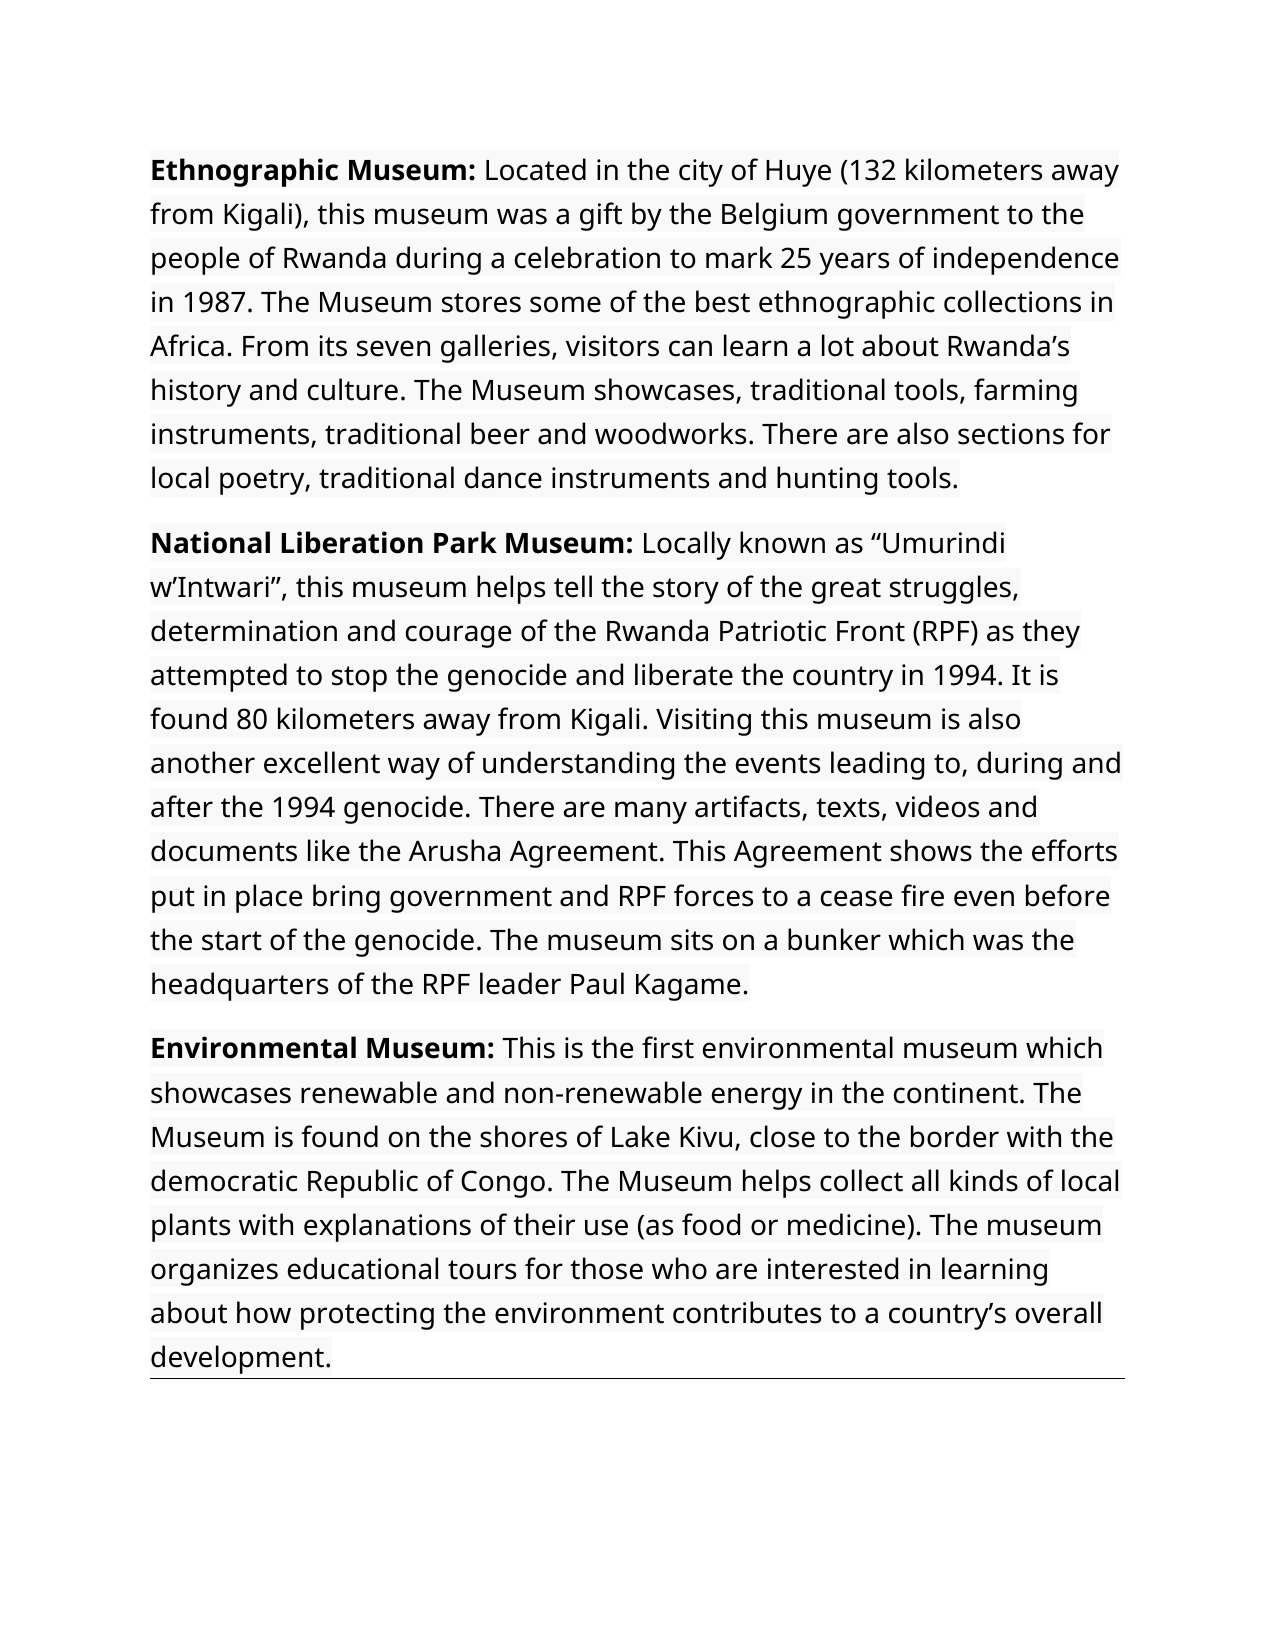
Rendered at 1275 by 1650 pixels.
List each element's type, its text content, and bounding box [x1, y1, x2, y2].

text National Liberation Park Museum: Locally known as “Umurindi w’Intwari”, this museum helps tell the story of the great struggles, determination and courage of the Rwanda Patriotic Front (RPF) as they attempted to stop the genocide and liberate the country in 1994. It is found 80 kilometers away from Kigali. Visiting this museum is also another excellent way of understanding the events leading to, during and after the 1994 genocide. There are many artifacts, texts, videos and documents like the Arusha Agreement. This Agreement shows the efforts put in place bring government and RPF forces to a cease fire even before the start of the genocide. The museum sits on a bunker which was the headquarters of the RPF leader Paul Kagame. [150, 523, 1125, 1002]
text Ethnographic Museum: Located in the city of Huye (132 kilometers away from Kigali), this museum was a gift by the Belgium government to the people of Rwanda during a celebration to mark 25 years of independence in 1987. The Museum stores some of the best ethnographic collections in Africa. From its seven galleries, visitors can learn a lot about Rwanda’s history and culture. The Museum showcases, traditional tools, farming instruments, traditional beer and woodworks. There are also sections for local poetry, traditional dance instruments and hunting tools. [150, 150, 1125, 497]
text Environmental Museum: This is the first environmental museum which showcases renewable and non-renewable energy in the continent. The Museum is found on the shores of Lake Kivu, close to the border with the democratic Republic of Congo. The Museum helps collect all kinds of local plants with explanations of their use (as food or medicine). The museum organizes educational tours for those who are interested in learning about how protecting the environment contributes to a country’s overall development. [150, 1029, 1125, 1378]
